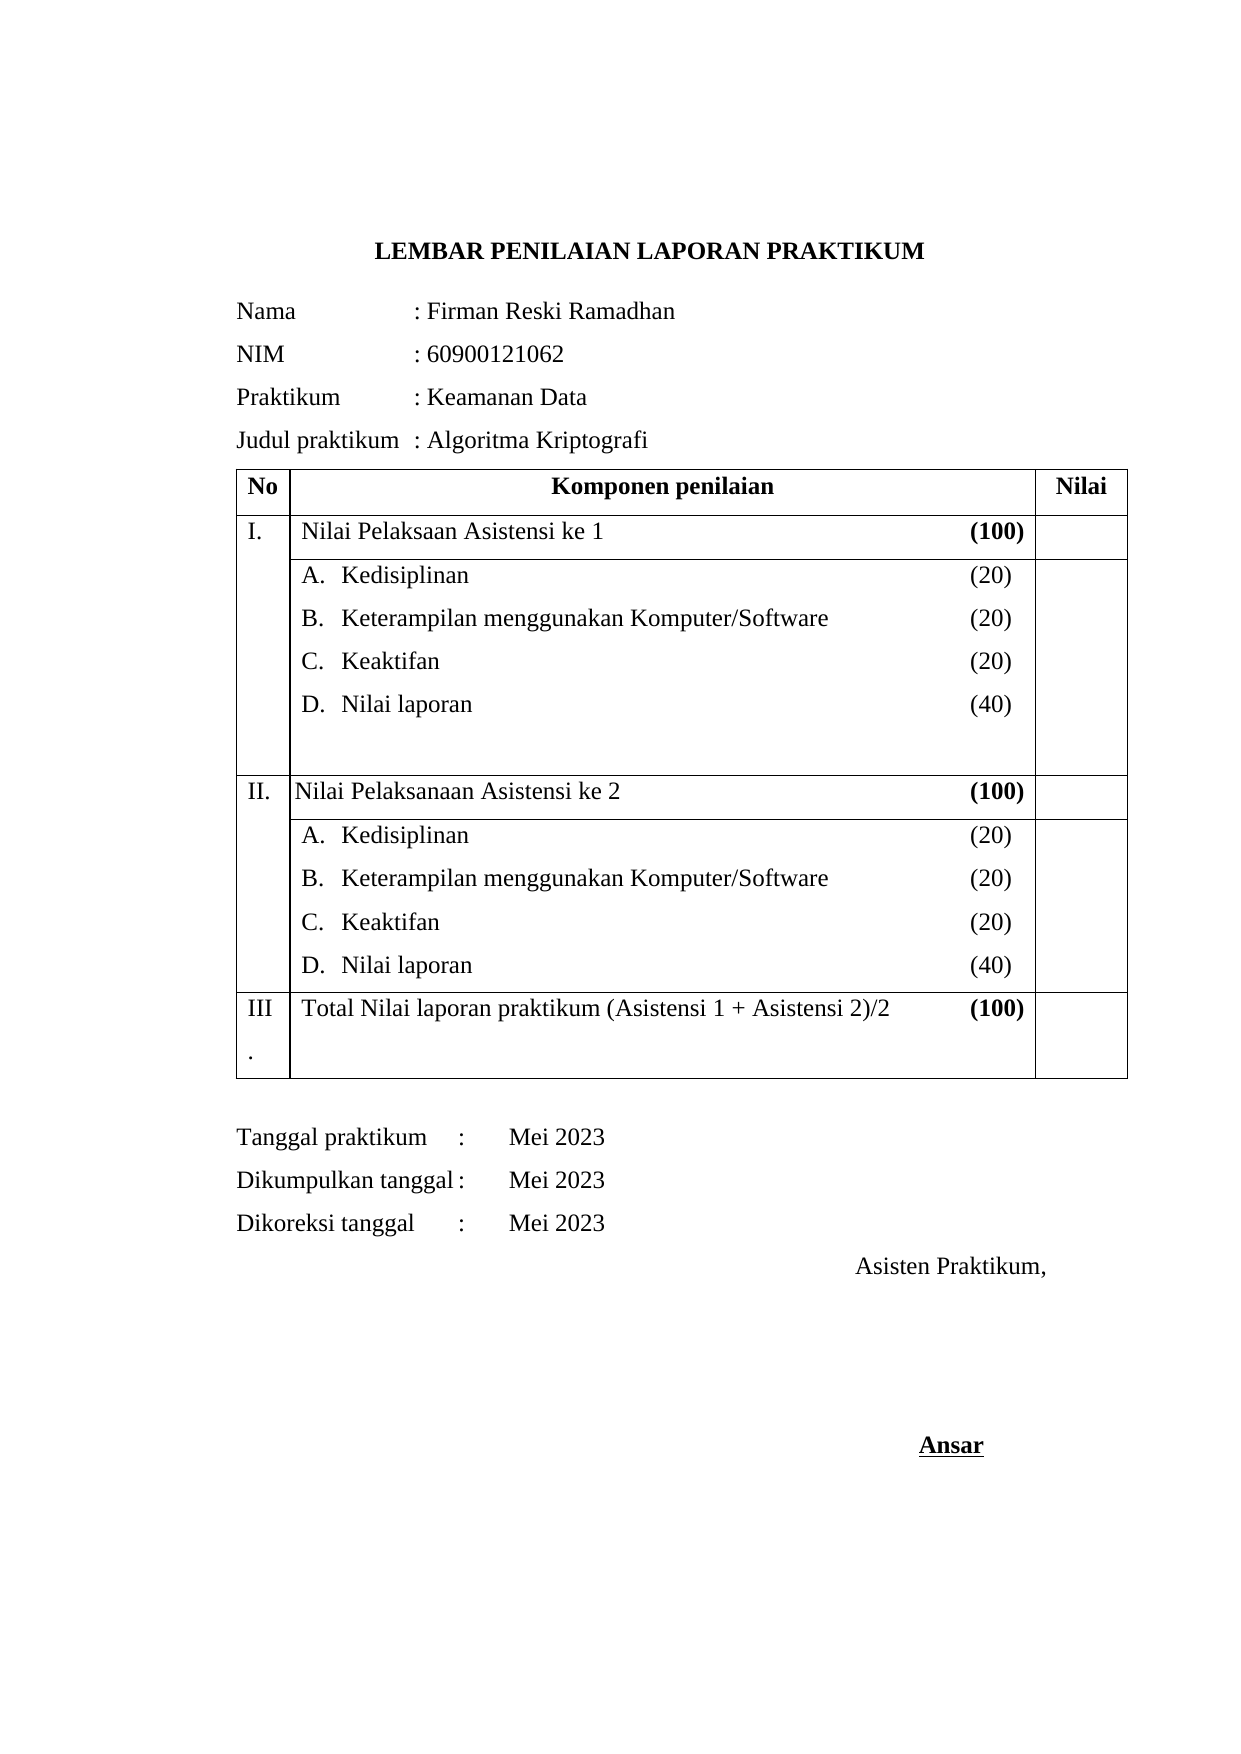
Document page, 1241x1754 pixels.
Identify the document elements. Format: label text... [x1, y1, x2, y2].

text Dikumpulkan tanggal : Mei 2023 [236, 1165, 1063, 1194]
text Praktikum : Keamanan Data [236, 382, 1063, 411]
table_cell [1036, 776, 1127, 819]
table_header Nilai [1036, 470, 1127, 515]
text Judul praktikum : Algoritma Kriptografi [236, 425, 1063, 454]
text Nama : Firman Reski Ramadhan [236, 296, 1063, 325]
table_cell III. [237, 993, 289, 1078]
table_cell A. B. C. D. [291, 820, 337, 992]
table_cell A. B. C. D. [291, 560, 337, 775]
table_cell Kedisiplinan Keterampilan menggunakan Komputer/Software Keaktifan Nilai laporan [337, 560, 959, 775]
table_cell [1036, 820, 1127, 992]
text Asisten Praktikum, [836, 1251, 1063, 1280]
table_cell (100) [959, 993, 1035, 1078]
text Tanggal praktikum : Mei 2023 [236, 1122, 1063, 1151]
table_header No [237, 470, 289, 515]
table_cell Nilai Pelaksaan Asistensi ke 1 [291, 516, 959, 559]
text Dikoreksi tanggal : Mei 2023 [236, 1208, 1063, 1237]
table_cell Kedisiplinan Keterampilan menggunakan Komputer/Software Keaktifan Nilai laporan [337, 820, 959, 992]
table_cell (20) (20) (20) (40) [959, 560, 1035, 775]
text LEMBAR PENILAIAN LAPORAN PRAKTIKUM [236, 236, 1063, 265]
table_cell [1036, 993, 1127, 1078]
table_cell [1036, 560, 1127, 775]
table_header Komponen penilaian [291, 470, 1035, 515]
table_cell (100) [959, 516, 1035, 559]
table_cell II. [237, 776, 289, 992]
table_cell I. [237, 516, 289, 775]
text NIM : 60900121062 [236, 339, 1063, 368]
table_cell Nilai Pelaksanaan Asistensi ke 2 [291, 776, 959, 819]
table_cell (100) [959, 776, 1035, 819]
table_cell Total Nilai laporan praktikum (Asistensi 1 + Asistensi 2)/2 [291, 993, 959, 1078]
text Ansar [812, 1431, 1137, 1459]
table_cell (20) (20) (20) (40) [959, 820, 1035, 992]
table_cell [1036, 516, 1127, 559]
